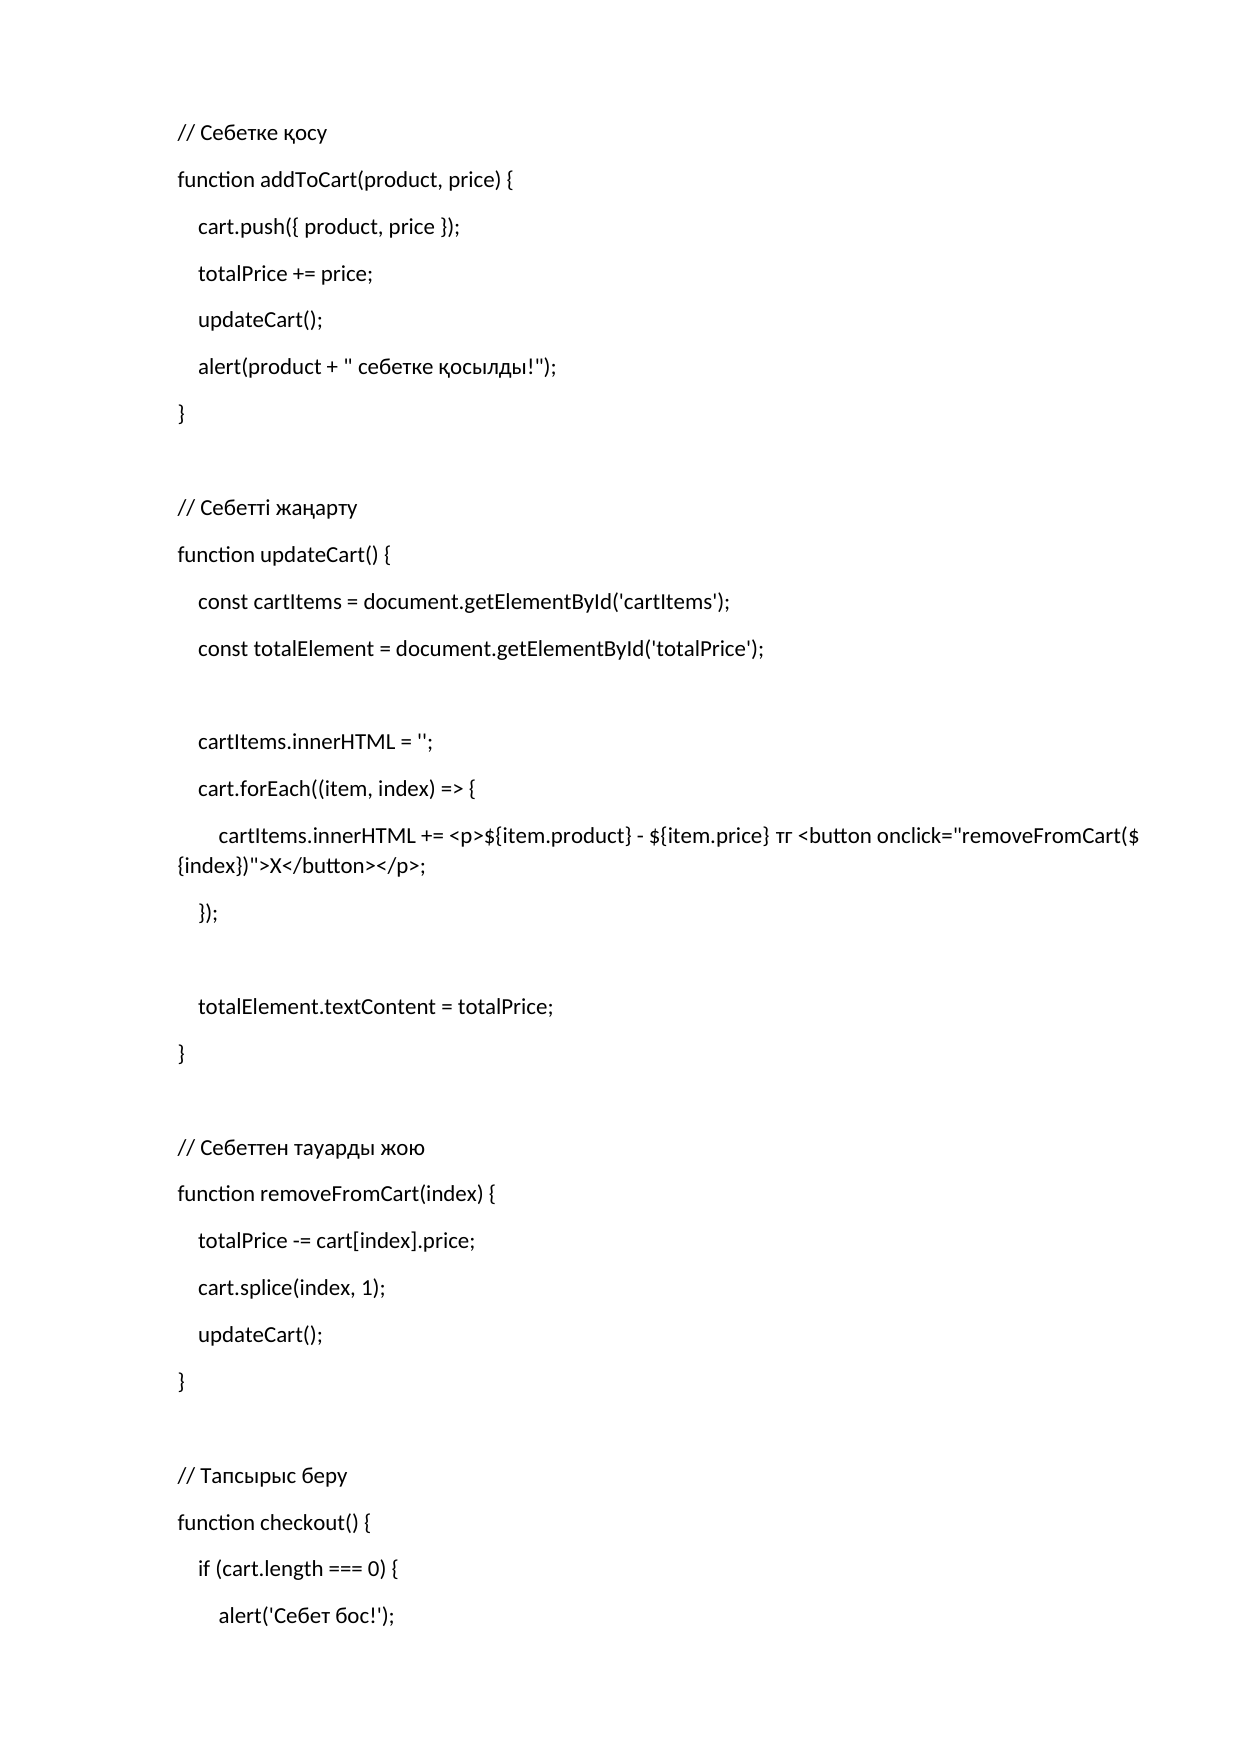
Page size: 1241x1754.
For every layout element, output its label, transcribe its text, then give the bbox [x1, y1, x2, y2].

text alert(product + " себетке қосылды!"); [177, 352, 1152, 381]
text }); [177, 898, 1152, 926]
text // Себеттен тауарды жою [177, 1133, 1152, 1161]
text function addToCart(product, price) { [177, 165, 1152, 193]
text } [177, 399, 1152, 427]
text // Тапсырыс беру [177, 1461, 1152, 1489]
text totalElement.textContent = totalPrice; [177, 992, 1152, 1020]
text cart.forEach((item, index) => { [177, 774, 1152, 802]
text updateCart(); [177, 1320, 1152, 1348]
text const totalElement = document.getElementById('totalPrice'); [177, 634, 1152, 662]
text const cartItems = document.getElementById('cartItems'); [177, 587, 1152, 615]
text if (cart.length === 0) { [177, 1554, 1152, 1583]
text updateCart(); [177, 306, 1152, 334]
text // Себетті жаңарту [177, 493, 1152, 521]
text cart.splice(index, 1); [177, 1273, 1152, 1301]
text } [177, 1039, 1152, 1067]
text cartItems.innerHTML += <p>${item.product} - ${item.price} тг <button onclick="removeFromCart(${index})">X</button></p>; [177, 821, 1152, 879]
text cart.push({ product, price }); [177, 212, 1152, 240]
text totalPrice += price; [177, 259, 1152, 287]
text function checkout() { [177, 1508, 1152, 1536]
text function removeFromCart(index) { [177, 1179, 1152, 1208]
text alert('Себет бос!'); [177, 1601, 1152, 1629]
text function updateCart() { [177, 540, 1152, 568]
text // Себетке қосу [177, 118, 1152, 146]
text } [177, 1367, 1152, 1395]
text cartItems.innerHTML = ''; [177, 727, 1152, 756]
text totalPrice -= cart[index].price; [177, 1226, 1152, 1254]
